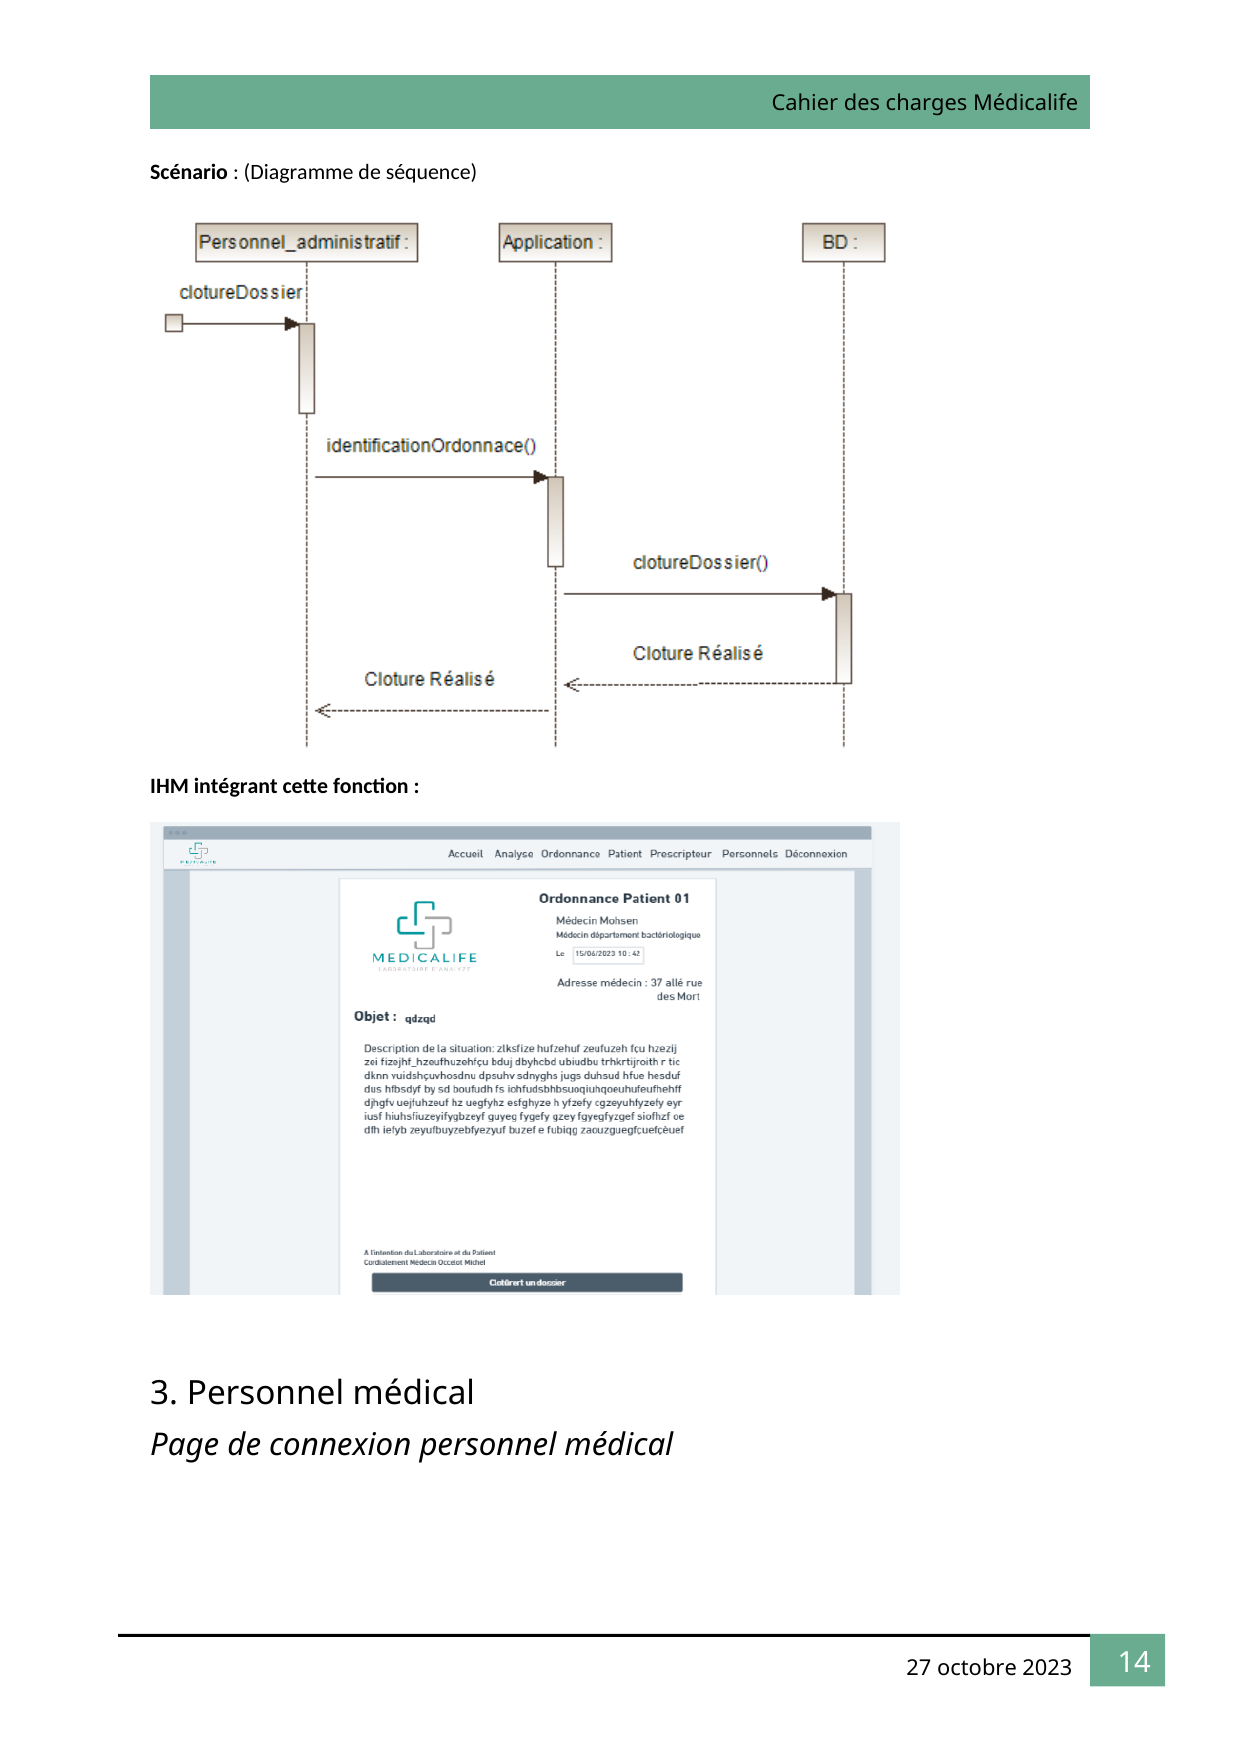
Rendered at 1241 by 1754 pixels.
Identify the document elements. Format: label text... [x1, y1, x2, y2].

picture [150, 822, 901, 1295]
picture [150, 208, 901, 748]
text IHM intégrant cette fonction : [150, 772, 1090, 799]
subtitle 3. Personnel médical [150, 1368, 1090, 1414]
subtitle Page de connexion personnel médical [150, 1422, 1090, 1465]
text Scénario : (Diagramme de séquence) [150, 158, 1090, 185]
